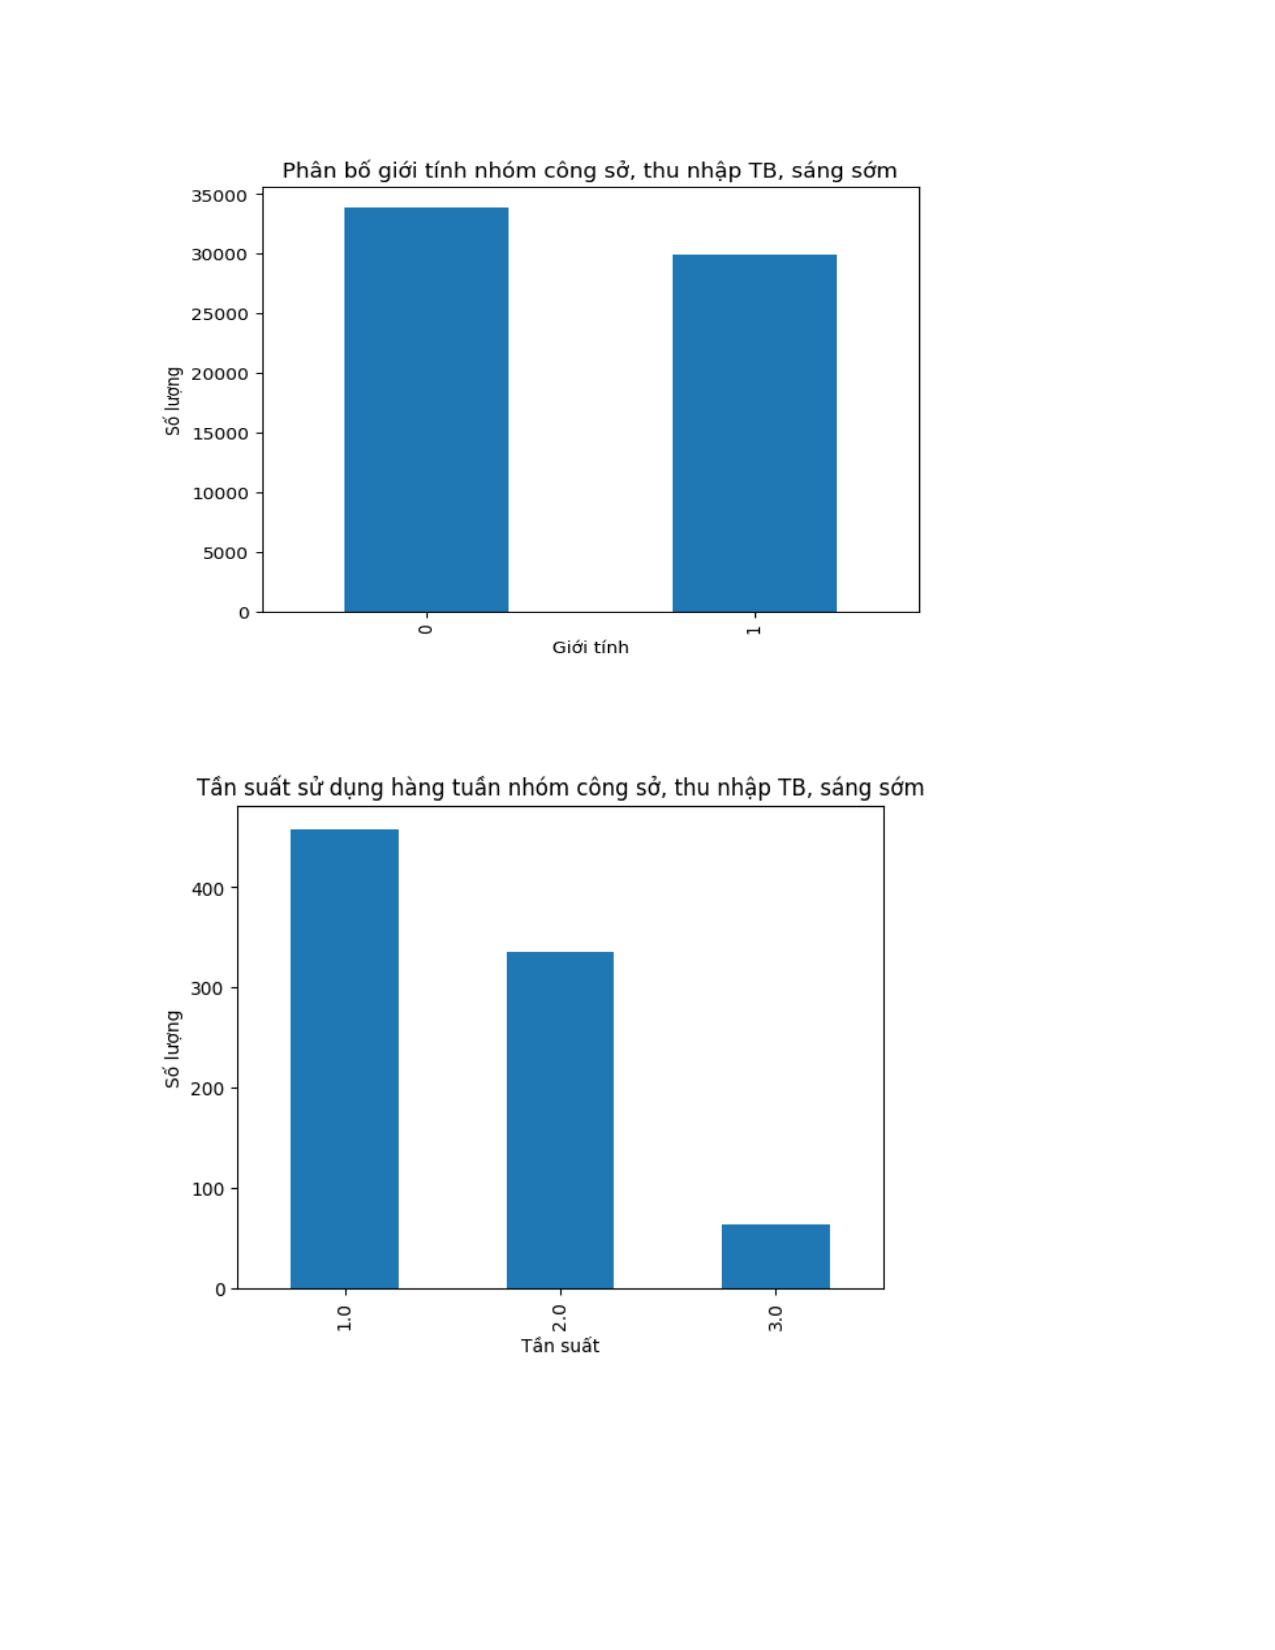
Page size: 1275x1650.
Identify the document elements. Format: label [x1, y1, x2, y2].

picture [150, 763, 937, 1368]
picture [150, 150, 930, 667]
